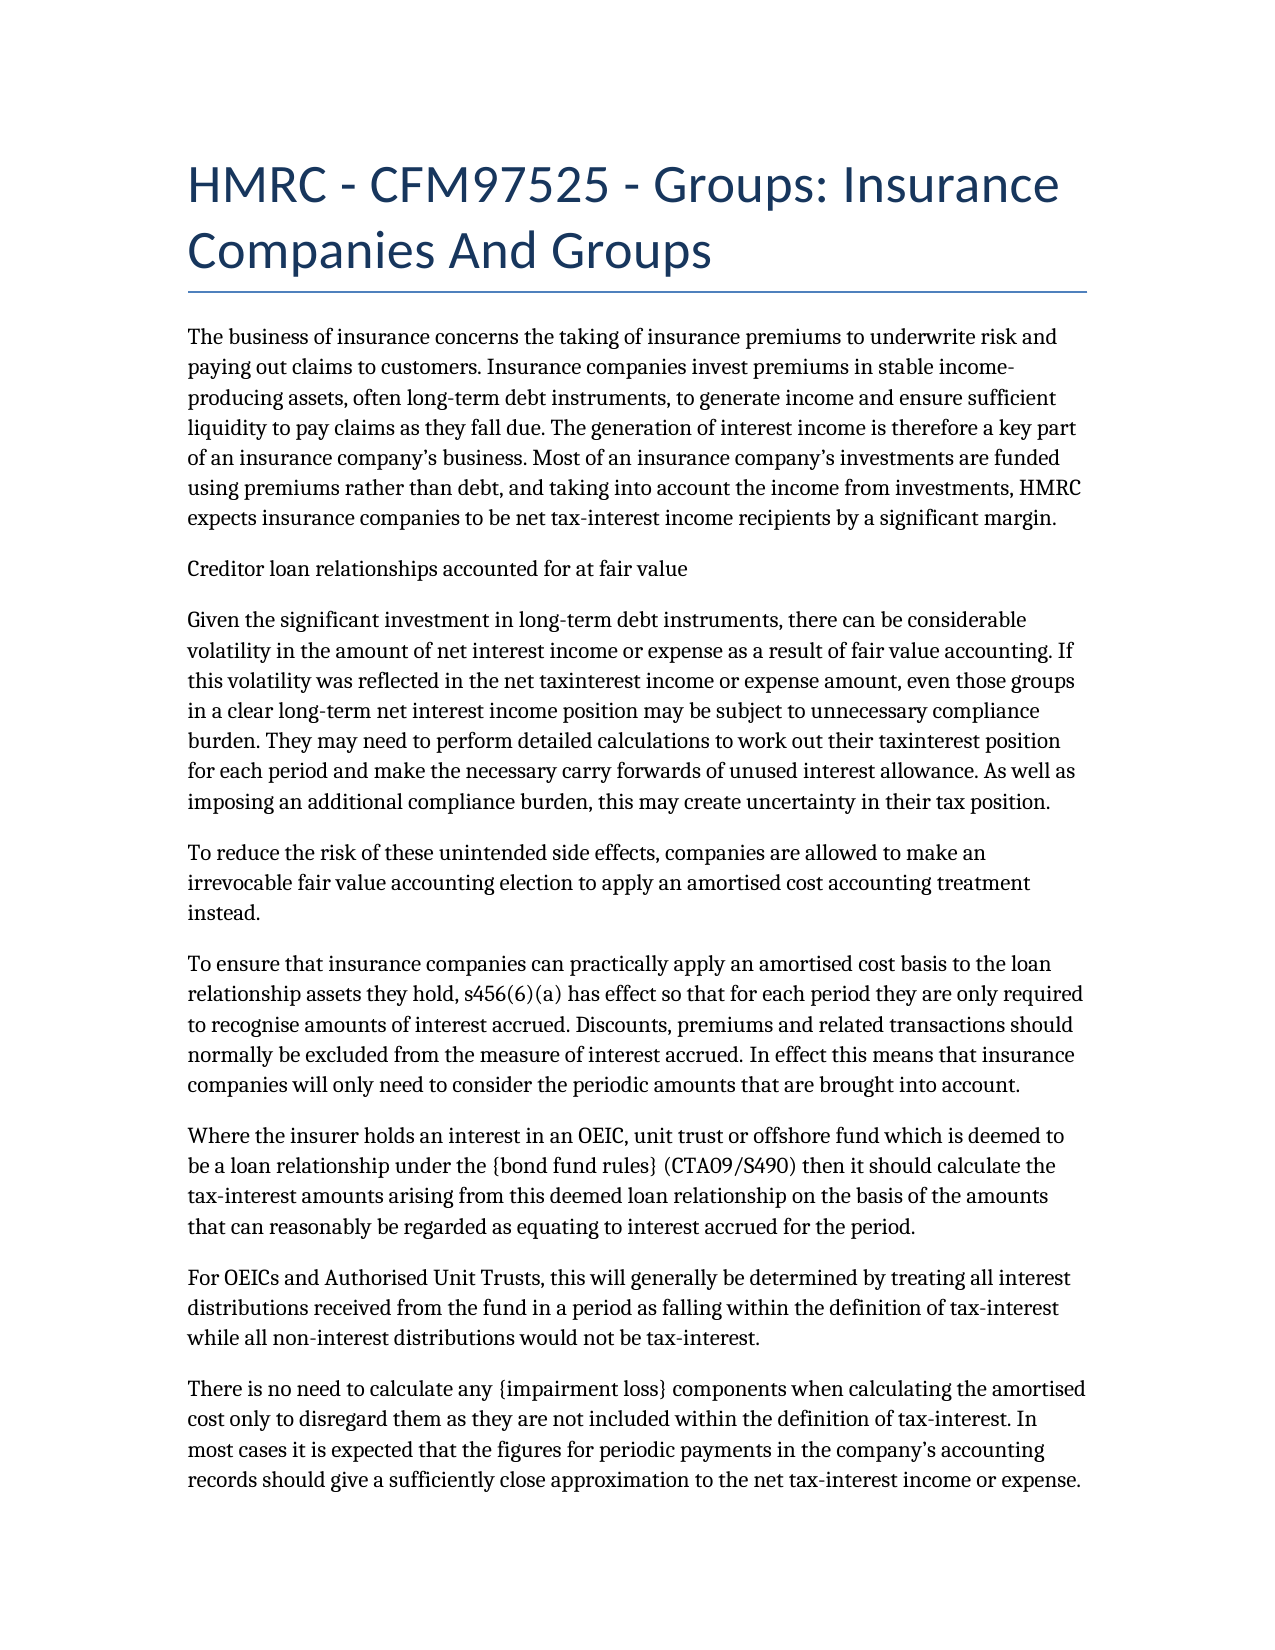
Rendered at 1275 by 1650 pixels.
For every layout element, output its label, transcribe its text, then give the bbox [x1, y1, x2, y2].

text Given the significant investment in long-term debt instruments, there can be considerable volatility in the amount of net interest income or expense as a result of fair value accounting. If this volatility was reflected in the net taxinterest income or expense amount, even those groups in a clear long-term net interest income position may be subject to unnecessary compliance burden. They may need to perform detailed calculations to work out their taxinterest position for each period and make the necessary carry forwards of unused interest allowance. As well as imposing an additional compliance burden, this may create uncertainty in their tax position. [187, 607, 1087, 815]
text To ensure that insurance companies can practically apply an amortised cost basis to the loan relationship assets they hold, s456(6)(a) has effect so that for each period they are only required to recognise amounts of interest accrued. Discounts, premiums and related transactions should normally be excluded from the measure of interest accrued. In effect this means that insurance companies will only need to consider the periodic amounts that are brought into account. [187, 951, 1087, 1098]
text Creditor loan relationships accounted for at fair value [187, 556, 1087, 583]
title HMRC - CFM97525 - Groups: Insurance Companies And Groups [187, 150, 1087, 293]
text For OEICs and Authorised Unit Trusts, this will generally be determined by treating all interest distributions received from the fund in a period as falling within the definition of tax-interest while all non-interest distributions would not be tax-interest. [187, 1264, 1087, 1351]
text The business of insurance concerns the taking of insurance premiums to underwrite risk and paying out claims to customers. Insurance companies invest premiums in stable income-producing assets, often long-term debt instruments, to generate income and ensure sufficient liquidity to pay claims as they fall due. The generation of interest income is therefore a key part of an insurance company’s business. Most of an insurance company’s investments are funded using premiums rather than debt, and taking into account the income from investments, HMRC expects insurance companies to be net tax-interest income recipients by a significant margin. [187, 324, 1087, 532]
text There is no need to calculate any {impairment loss} components when calculating the amortised cost only to disregard them as they are not included within the definition of tax-interest. In most cases it is expected that the figures for periodic payments in the company’s accounting records should give a sufficiently close approximation to the net tax-interest income or expense. [187, 1376, 1087, 1493]
text To reduce the risk of these unintended side effects, companies are allowed to make an irrevocable fair value accounting election to apply an amortised cost accounting treatment instead. [187, 839, 1087, 926]
text Where the insurer holds an interest in an OEIC, unit trust or offshore fund which is deemed to be a loan relationship under the {bond fund rules} (CTA09/S490) then it should calculate the tax-interest amounts arising from this deemed loan relationship on the basis of the amounts that can reasonably be regarded as equating to interest accrued for the period. [187, 1123, 1087, 1240]
